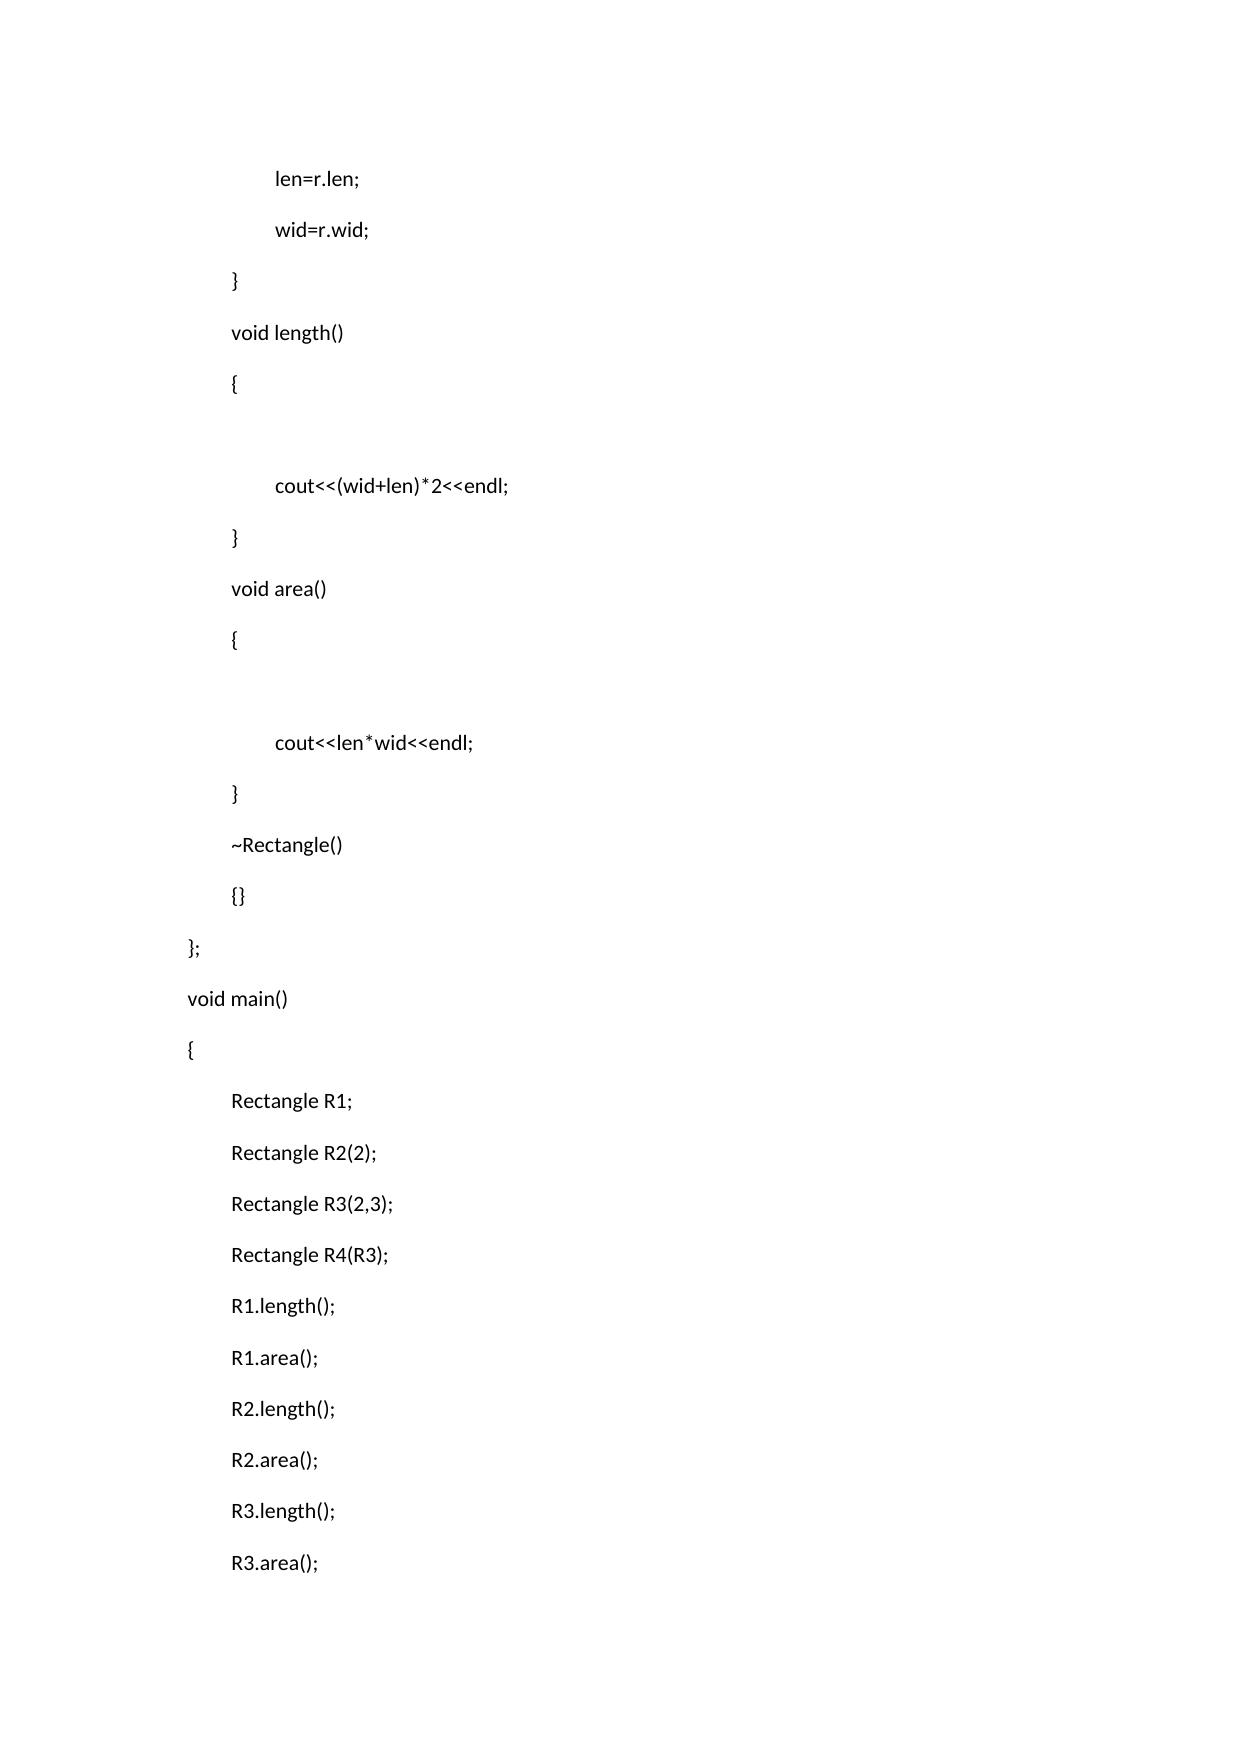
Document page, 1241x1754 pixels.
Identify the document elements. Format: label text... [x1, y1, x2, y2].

text R3.length(); [187, 1494, 1053, 1527]
text { [187, 367, 1053, 399]
text Rectangle R2(2); [187, 1136, 1053, 1168]
text {} [187, 879, 1053, 912]
text } [187, 264, 1053, 297]
text R2.area(); [187, 1443, 1053, 1476]
text } [187, 777, 1053, 809]
text R1.area(); [187, 1341, 1053, 1373]
text void main() [187, 982, 1053, 1014]
text R1.length(); [187, 1289, 1053, 1322]
text cout<<(wid+len)*2<<endl; [187, 469, 1053, 502]
text ~Rectangle() [187, 828, 1053, 861]
text Rectangle R3(2,3); [187, 1187, 1053, 1219]
text }; [187, 931, 1053, 963]
text } [187, 521, 1053, 553]
text Rectangle R1; [187, 1084, 1053, 1117]
text void area() [187, 572, 1053, 604]
text cout<<len*wid<<endl; [187, 726, 1053, 758]
text R3.area(); [187, 1546, 1053, 1578]
text len=r.len; [187, 162, 1053, 194]
text wid=r.wid; [187, 213, 1053, 246]
text R2.length(); [187, 1392, 1053, 1424]
text { [187, 623, 1053, 656]
text Rectangle R4(R3); [187, 1238, 1053, 1271]
text { [187, 1033, 1053, 1066]
text void length() [187, 316, 1053, 348]
